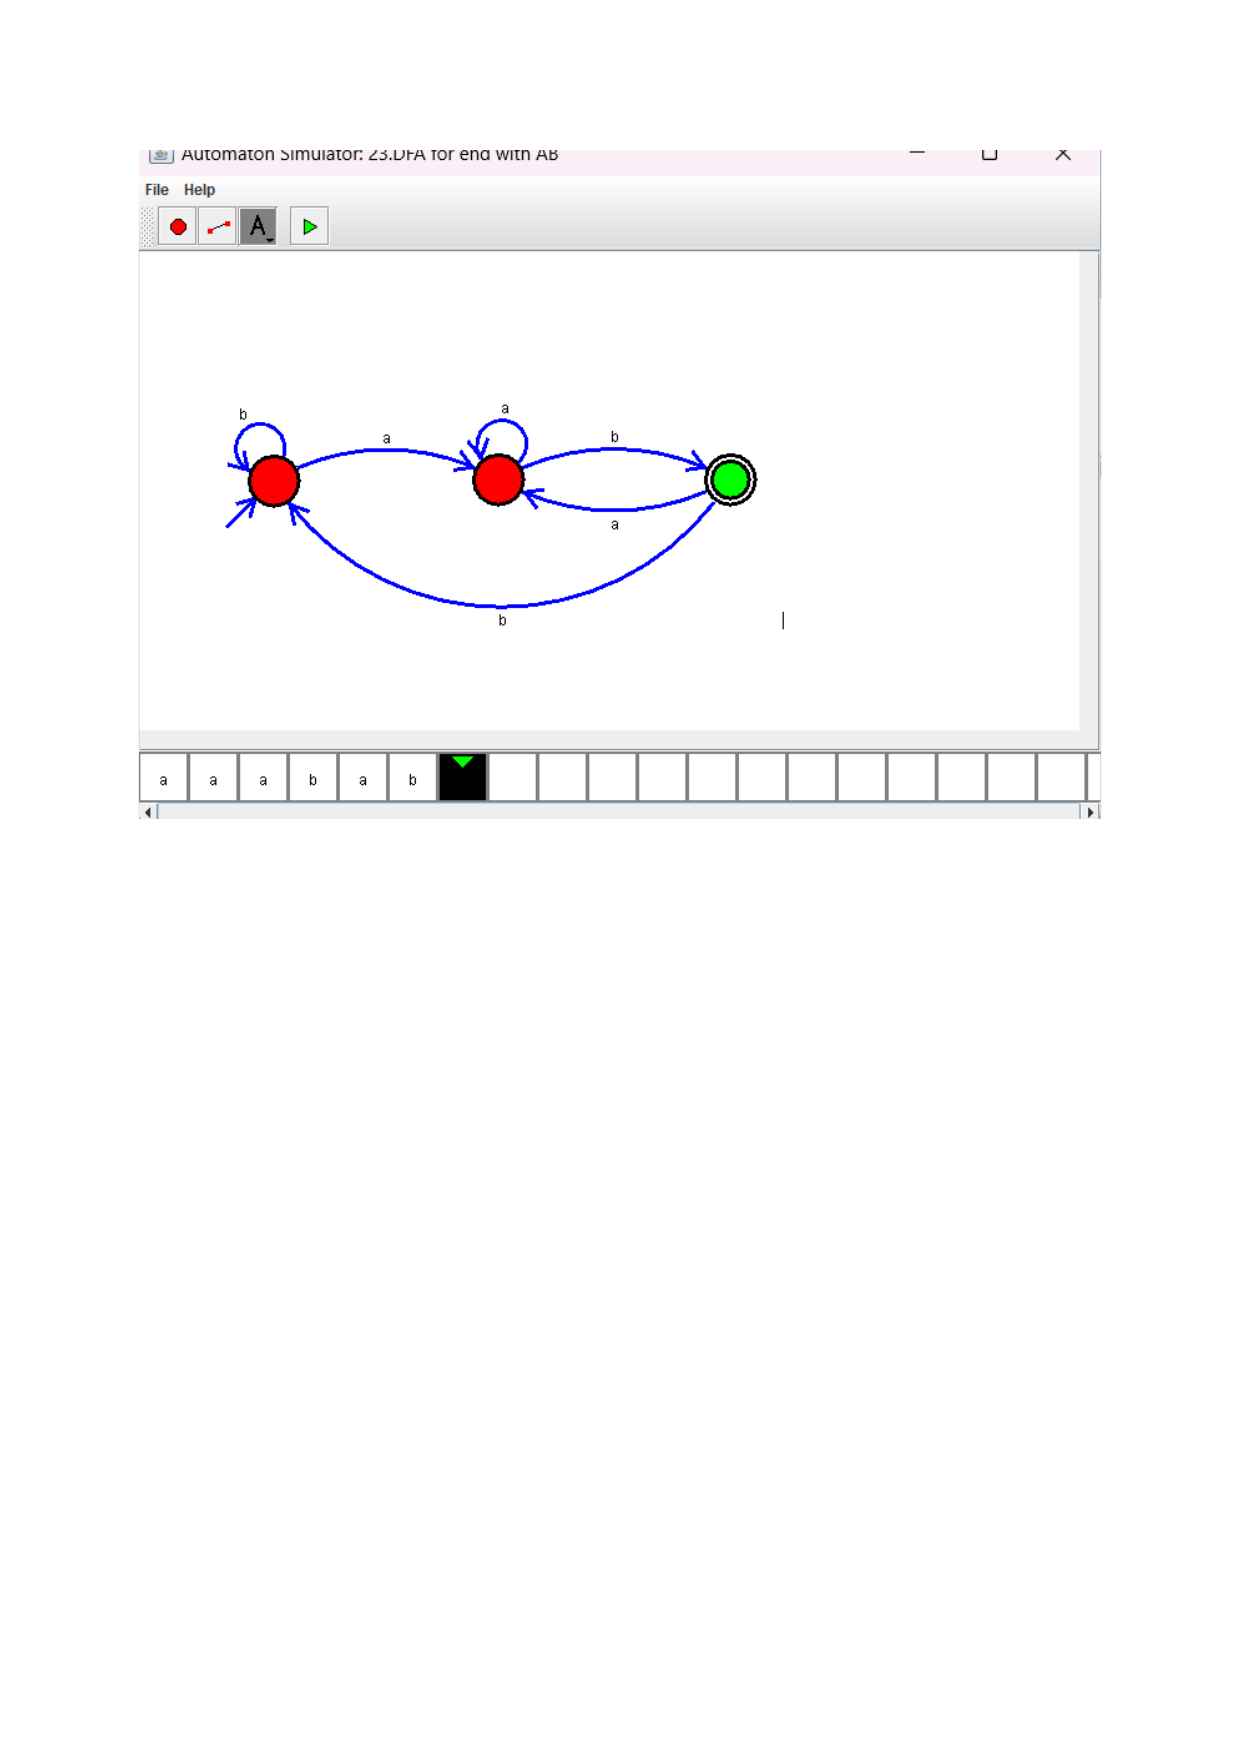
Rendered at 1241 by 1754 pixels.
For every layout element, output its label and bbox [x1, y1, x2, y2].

picture [138, 150, 1102, 819]
